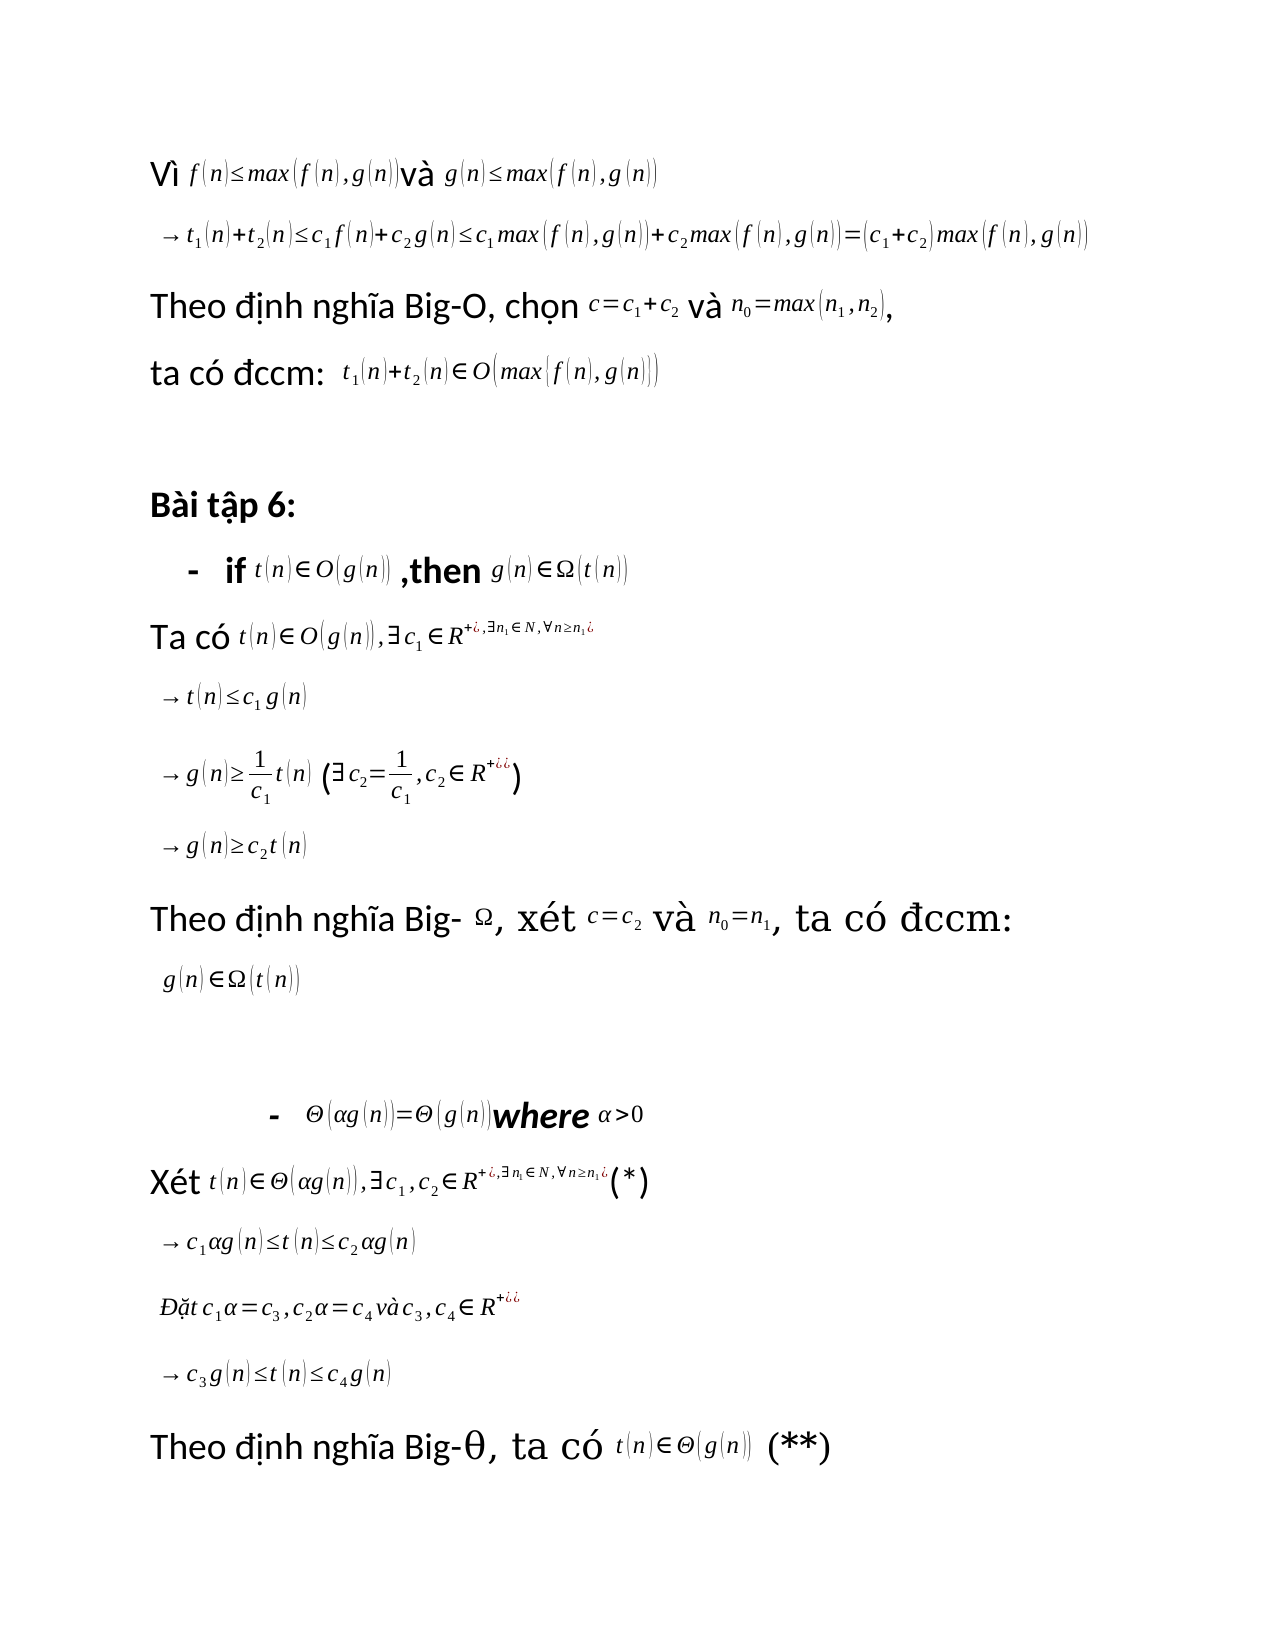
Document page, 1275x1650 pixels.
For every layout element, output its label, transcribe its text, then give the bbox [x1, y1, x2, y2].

text Ta có [150, 613, 1125, 659]
text Xét (*) [150, 1158, 1125, 1204]
text Theo định nghĩa Big- , xét và , ta có đccm: [150, 894, 1125, 941]
text () [150, 745, 1125, 808]
list where [268, 1092, 1125, 1138]
text Theo định nghĩa Big-θ, ta có (**) [150, 1422, 1125, 1469]
list if ,then [187, 547, 1125, 593]
text ta có đccm: [150, 348, 1125, 394]
text Vì và [150, 150, 1125, 196]
text Theo định nghĩa Big-O, chọn và , [150, 282, 1125, 328]
text Bài tập 6: [150, 481, 1125, 527]
